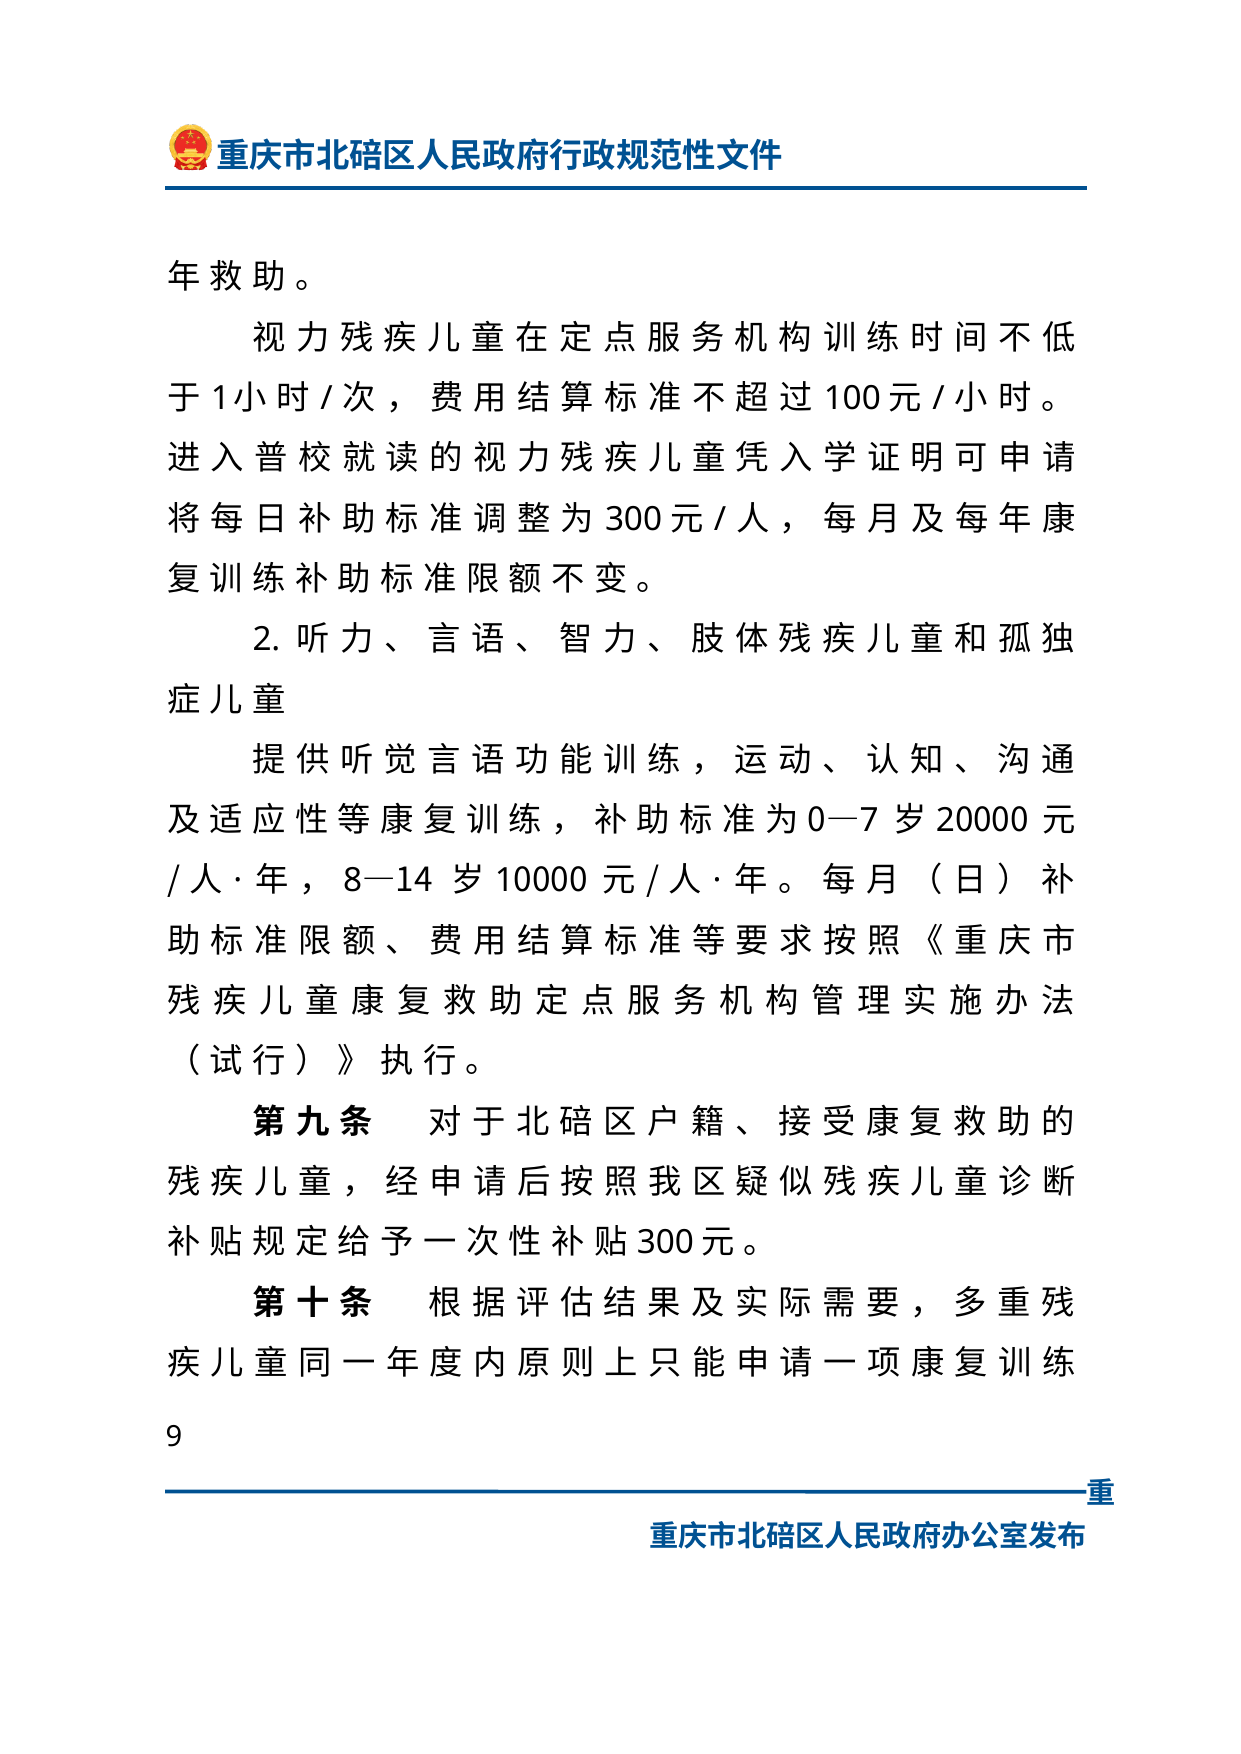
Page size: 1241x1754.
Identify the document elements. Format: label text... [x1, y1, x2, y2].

picture [165, 122, 216, 174]
text 为盲童提供定向技能及行走训练、社会适应能力训练，补助标准为0—7岁5000元/人·年，8—14岁3000元/人·年，每月补助标准限额1000元/人，每日补助标准限额200元/人，最多可申请3年救助。 [167, 244, 1085, 304]
text 2.听力、言语、智力、肢体残疾儿童和孤独症儿童 [167, 606, 1085, 727]
text 第十条 根据评估结果及实际需要，多重残疾儿童同一年度内原则上只能申请一项康复训练救助类别。一个救助年度内，接受康复训练救助的残疾儿童最多可申请更换一次定点服务机构。 [167, 1269, 1085, 1390]
text 提供听觉言语功能训练，运动、认知、沟通及适应性等康复训练，补助标准为0—7岁20000元/人·年，8—14岁10000元/人·年。每月（日）补助标准限额、费用结算标准等要求按照《重庆市残疾儿童康复救助定点服务机构管理实施办法（试行）》执行。 [167, 727, 1085, 1088]
text 视力残疾儿童在定点服务机构训练时间不低于1小时/次，费用结算标准不超过100元/小时。进入普校就读的视力残疾儿童凭入学证明可申请将每日补助标准调整为300元/人，每月及每年康复训练补助标准限额不变。 [167, 304, 1085, 606]
text 第九条 对于北碚区户籍、接受康复救助的残疾儿童，经申请后按照我区疑似残疾儿童诊断补贴规定给予一次性补贴300元。 [167, 1088, 1085, 1269]
